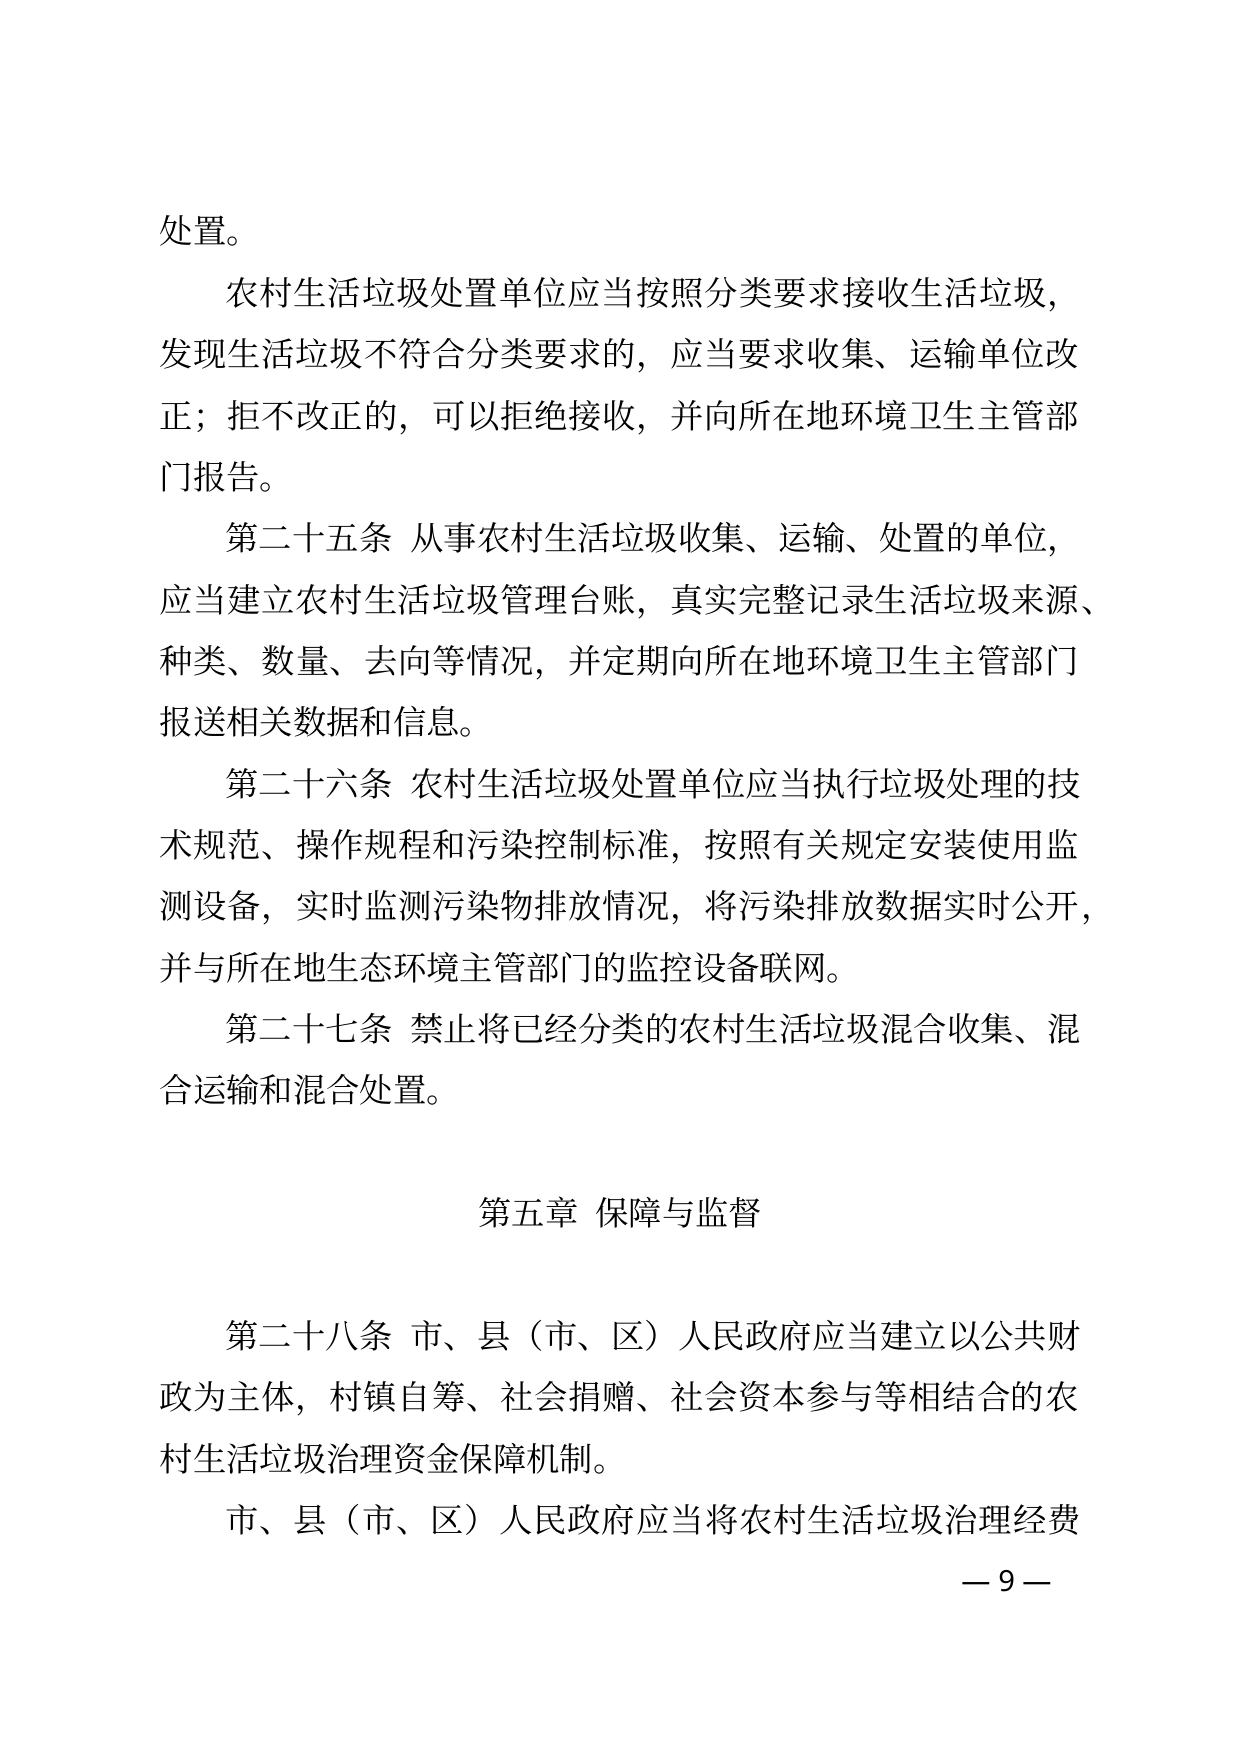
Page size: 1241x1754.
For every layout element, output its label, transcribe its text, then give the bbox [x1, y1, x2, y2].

text 第二十八条 市、县（市、区）人民政府应当建立以公共财政为主体，村镇自筹、社会捐赠、社会资本参与等相结合的农村生活垃圾治理资金保障机制。 [159, 1299, 1081, 1483]
text 第二十五条 从事农村生活垃圾收集、运输、处置的单位，应当建立农村生活垃圾管理台账，真实完整记录生活垃圾来源、种类、数量、去向等情况，并定期向所在地环境卫生主管部门报送相关数据和信息。 [159, 502, 1081, 747]
text 农村生活垃圾处置单位应当按照分类要求接收生活垃圾，发现生活垃圾不符合分类要求的，应当要求收集、运输单位改正；拒不改正的，可以拒绝接收，并向所在地环境卫生主管部门报告。 [159, 256, 1081, 502]
text 第二十七条 禁止将已经分类的农村生活垃圾混合收集、混合运输和混合处置。 [159, 992, 1081, 1115]
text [159, 1483, 1081, 1545]
text 第二十六条 农村生活垃圾处置单位应当执行垃圾处理的技术规范、操作规程和污染控制标准，按照有关规定安装使用监测设备，实时监测污染物排放情况，将污染排放数据实时公开，并与所在地生态环境主管部门的监控设备联网。 [159, 747, 1081, 992]
text 第五章 保障与监督 [159, 1177, 1081, 1238]
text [159, 195, 1081, 256]
